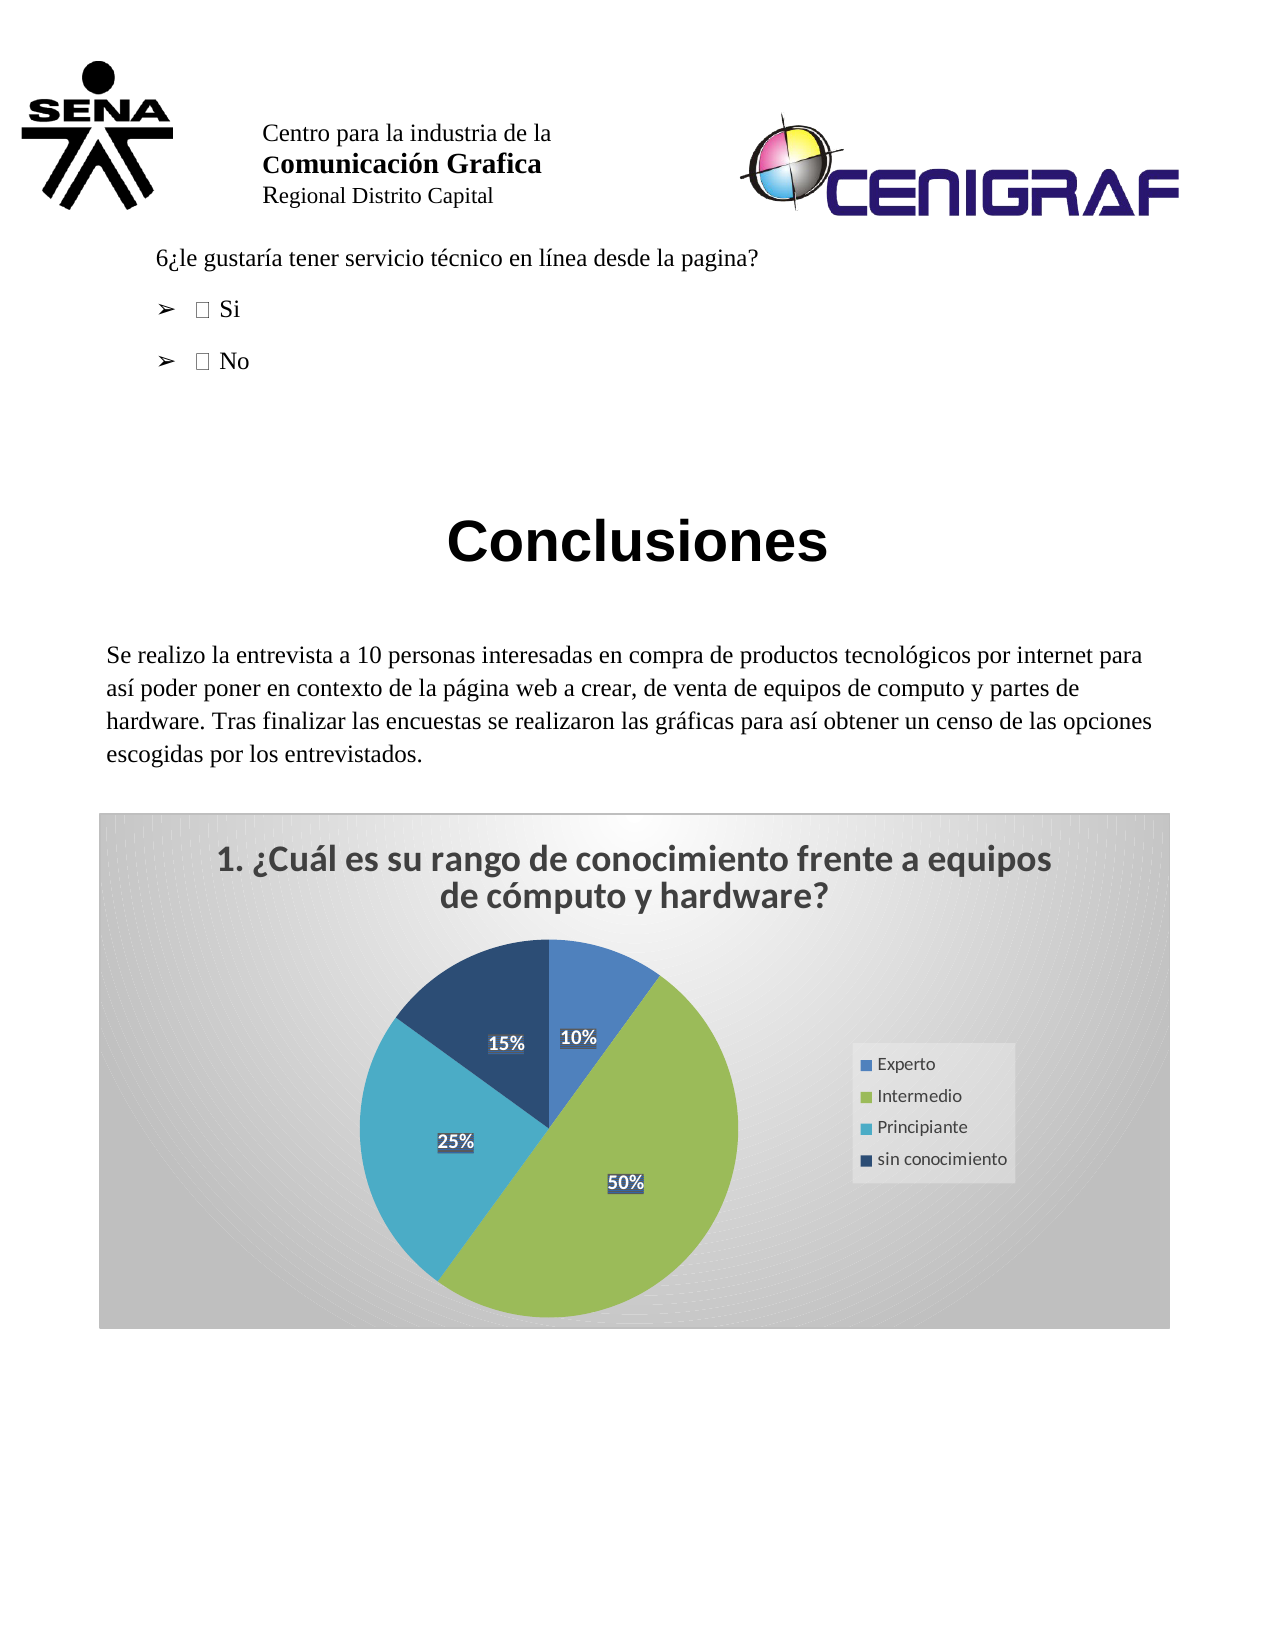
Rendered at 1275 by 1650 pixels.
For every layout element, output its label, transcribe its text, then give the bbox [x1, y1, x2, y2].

picture [21, 61, 173, 210]
list No [155, 346, 1167, 375]
picture [739, 112, 1179, 216]
text 6¿le gustaría tener servicio técnico en línea desde la pagina? [156, 243, 1167, 272]
text Se realizo la entrevista a 10 personas interesadas en compra de productos tecnológicos por internet para así poder poner en contexto de la página web a crear, de venta de equipos de computo y partes de hardware. Tras finalizar las encuestas se realizaron las gráficas para así obtener un censo de las opciones escogidas por los entrevistados. [106, 640, 1167, 768]
list Si [155, 294, 1167, 323]
subtitle Conclusiones [306, 507, 969, 574]
